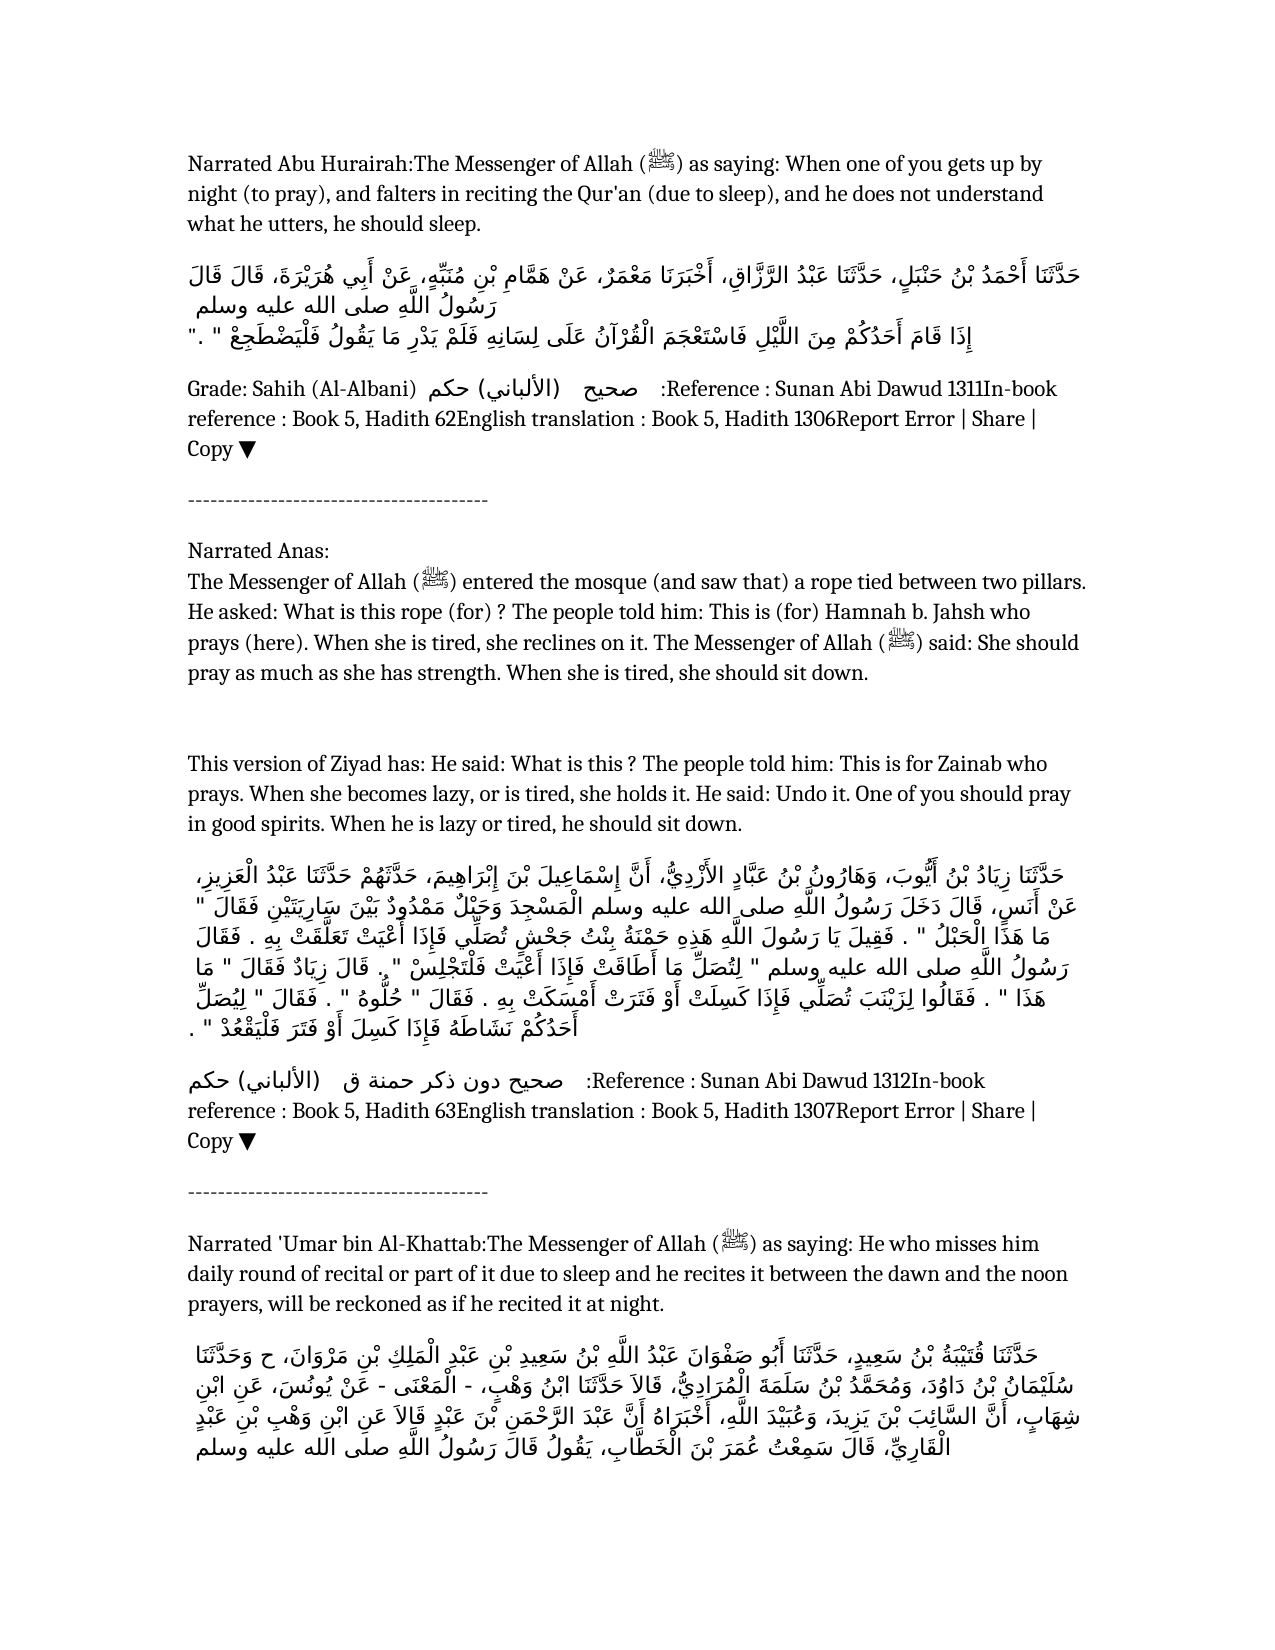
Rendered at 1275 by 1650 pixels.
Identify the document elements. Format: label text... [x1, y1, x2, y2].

text ---------------------------------------- [187, 1179, 1087, 1205]
text Narrated Anas: The Messenger of Allah (ﷺ) entered the mosque (and saw that) a rope tied between two pillars. He asked: What is this rope (for) ? The people told him: This is (for) Hamnah b. Jahsh who prays (here). When she is tired, she reclines on it. The Messenger of Allah (ﷺ) said: She should pray as much as she has strength. When she is tired, she should sit down. This version of Ziyad has: He said: What is this ? The people told him: This is for Zainab who prays. When she becomes lazy, or is tired, she holds it. He said: Undo it. One of you should pray in good spirits. When he is lazy or tired, he should sit down. [187, 538, 1087, 838]
text ---------------------------------------- [187, 487, 1087, 513]
text Grade: Sahih (Al-Albani) صحيح (الألباني) حكم :Reference : Sunan Abi Dawud 1311In-book reference : Book 5, Hadith 62English translation : Book 5, Hadith 1306Report Error | Share | Copy ▼ [187, 375, 1087, 462]
text Narrated 'Umar bin Al-Khattab:The Messenger of Allah (ﷺ) as saying: He who misses him daily round of recital or part of it due to sleep and he recites it between the dawn and the noon prayers, will be reckoned as if he recited it at night. [187, 1230, 1087, 1317]
text Narrated Abu Hurairah:The Messenger of Allah (ﷺ) as saying: When one of you gets up by night (to pray), and falters in reciting the Qur'an (due to sleep), and he does not understand what he utters, he should sleep. [187, 150, 1087, 237]
text حَدَّثَنَا أَحْمَدُ بْنُ حَنْبَلٍ، حَدَّثَنَا عَبْدُ الرَّزَّاقِ، أَخْبَرَنَا مَعْمَرٌ، عَنْ هَمَّامِ بْنِ مُنَبِّهٍ، عَنْ أَبِي هُرَيْرَةَ، قَالَ قَالَ رَسُولُ اللَّهِ صلى الله عليه وسلم ‏ "‏ إِذَا قَامَ أَحَدُكُمْ مِنَ اللَّيْلِ فَاسْتَعْجَمَ الْقُرْآنُ عَلَى لِسَانِهِ فَلَمْ يَدْرِ مَا يَقُولُ فَلْيَضْطَجِعْ ‏"‏ ‏.‏ [187, 262, 1087, 350]
text صحيح دون ذكر حمنة ق (الألباني) حكم :Reference : Sunan Abi Dawud 1312In-book reference : Book 5, Hadith 63English translation : Book 5, Hadith 1307Report Error | Share | Copy ▼ [187, 1067, 1087, 1154]
text حَدَّثَنَا زِيَادُ بْنُ أَيُّوبَ، وَهَارُونُ بْنُ عَبَّادٍ الأَزْدِيُّ، أَنَّ إِسْمَاعِيلَ بْنَ إِبْرَاهِيمَ، حَدَّثَهُمْ حَدَّثَنَا عَبْدُ الْعَزِيزِ، عَنْ أَنَسٍ، قَالَ دَخَلَ رَسُولُ اللَّهِ صلى الله عليه وسلم الْمَسْجِدَ وَحَبْلٌ مَمْدُودٌ بَيْنَ سَارِيَتَيْنِ فَقَالَ ‏"‏ مَا هَذَا الْحَبْلُ ‏"‏ ‏.‏ فَقِيلَ يَا رَسُولَ اللَّهِ هَذِهِ حَمْنَةُ بِنْتُ جَحْشٍ تُصَلِّي فَإِذَا أَعْيَتْ تَعَلَّقَتْ بِهِ ‏.‏ فَقَالَ رَسُولُ اللَّهِ صلى الله عليه وسلم ‏"‏ لِتُصَلِّ مَا أَطَاقَتْ فَإِذَا أَعْيَتْ فَلْتَجْلِسْ ‏"‏ ‏.‏ قَالَ زِيَادٌ فَقَالَ ‏"‏ مَا هَذَا ‏"‏ ‏.‏ فَقَالُوا لِزَيْنَبَ تُصَلِّي فَإِذَا كَسِلَتْ أَوْ فَتَرَتْ أَمْسَكَتْ بِهِ ‏.‏ فَقَالَ ‏"‏ حُلُّوهُ ‏"‏ ‏.‏ فَقَالَ ‏"‏ لِيُصَلِّ أَحَدُكُمْ نَشَاطَهُ فَإِذَا كَسِلَ أَوْ فَتَرَ فَلْيَقْعُدْ ‏"‏ ‏.‏ [187, 862, 1087, 1042]
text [187, 1342, 1087, 1461]
